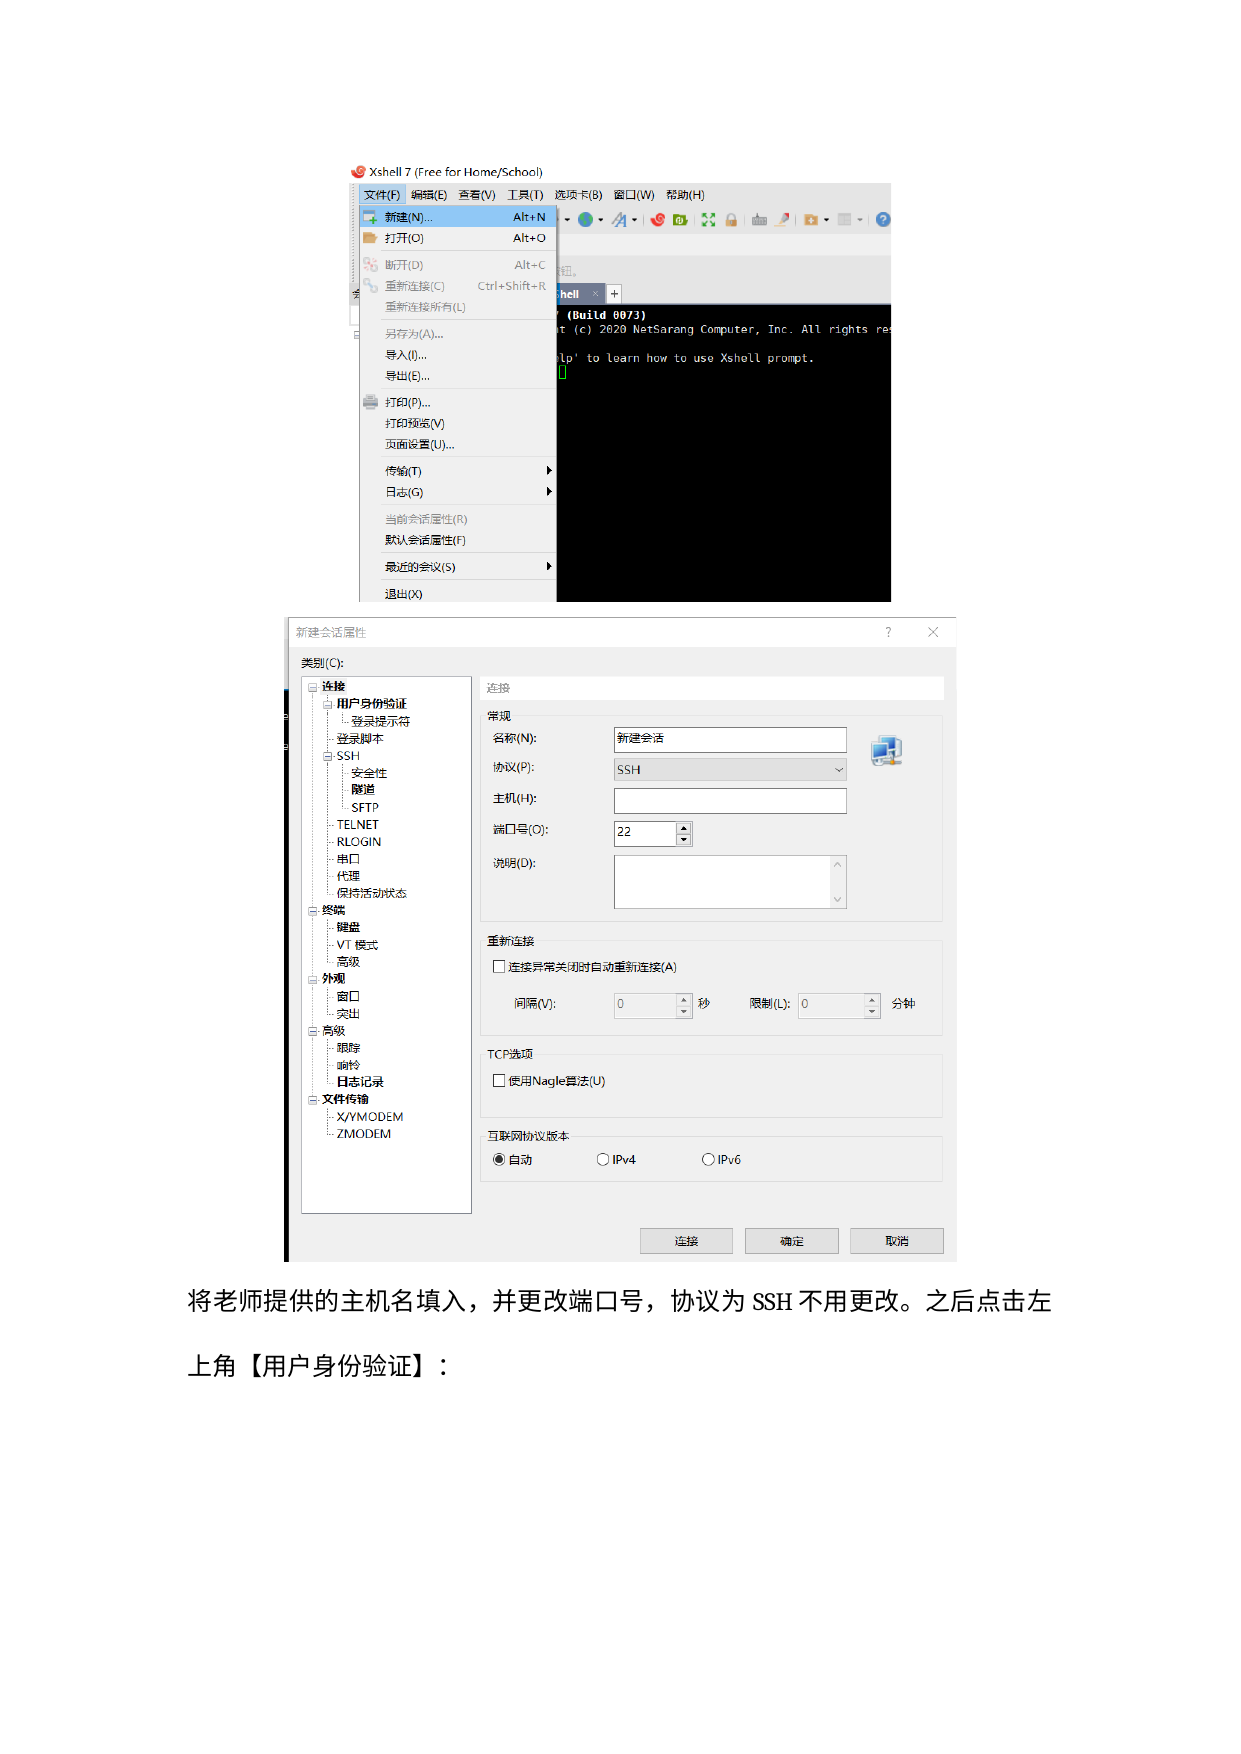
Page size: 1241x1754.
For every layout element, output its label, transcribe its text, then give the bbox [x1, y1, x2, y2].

picture [284, 617, 957, 1262]
picture [349, 162, 892, 602]
text 将老师提供的主机名填入，并更改端口号，协议为SSH不用更改。之后点击左上角【用户身份验证】： [187, 1267, 1053, 1397]
